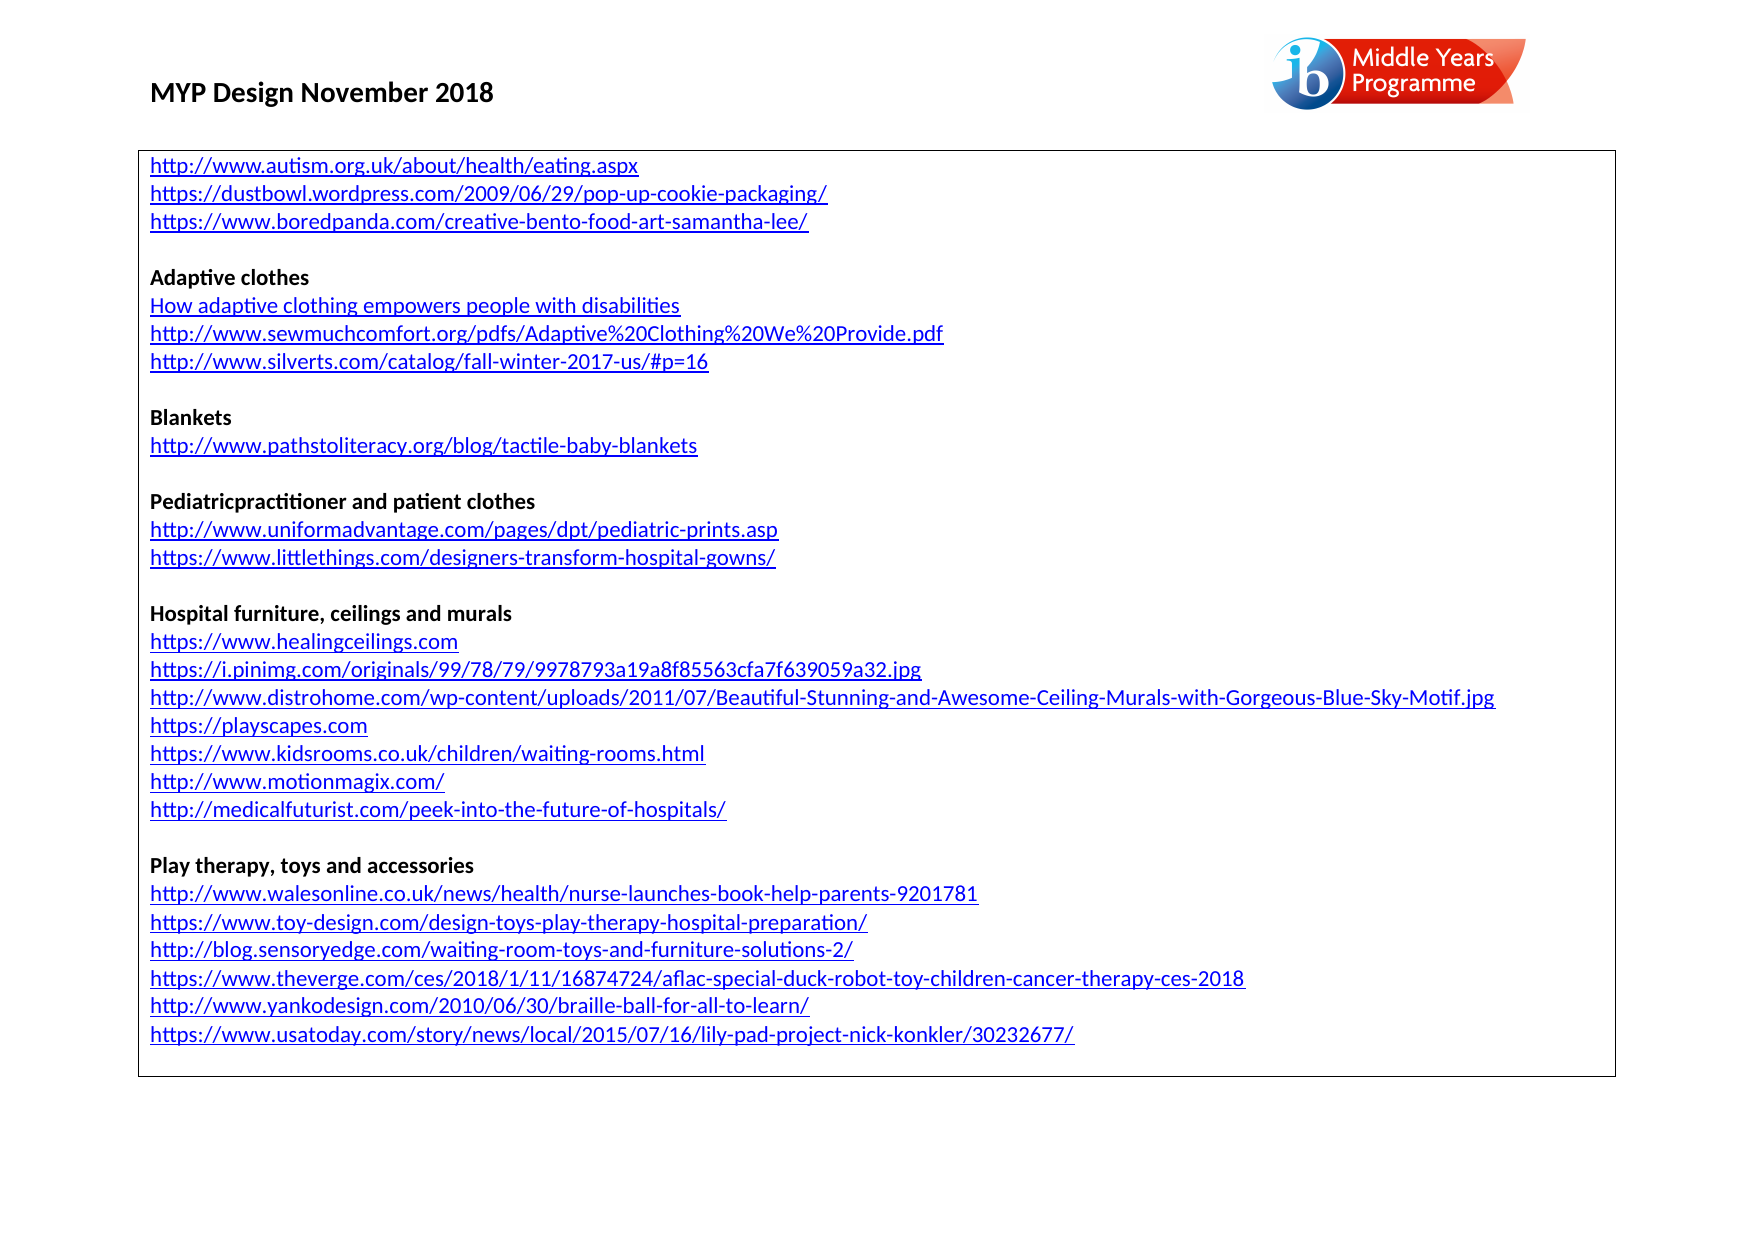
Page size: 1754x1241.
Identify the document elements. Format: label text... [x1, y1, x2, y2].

picture [1264, 34, 1530, 113]
